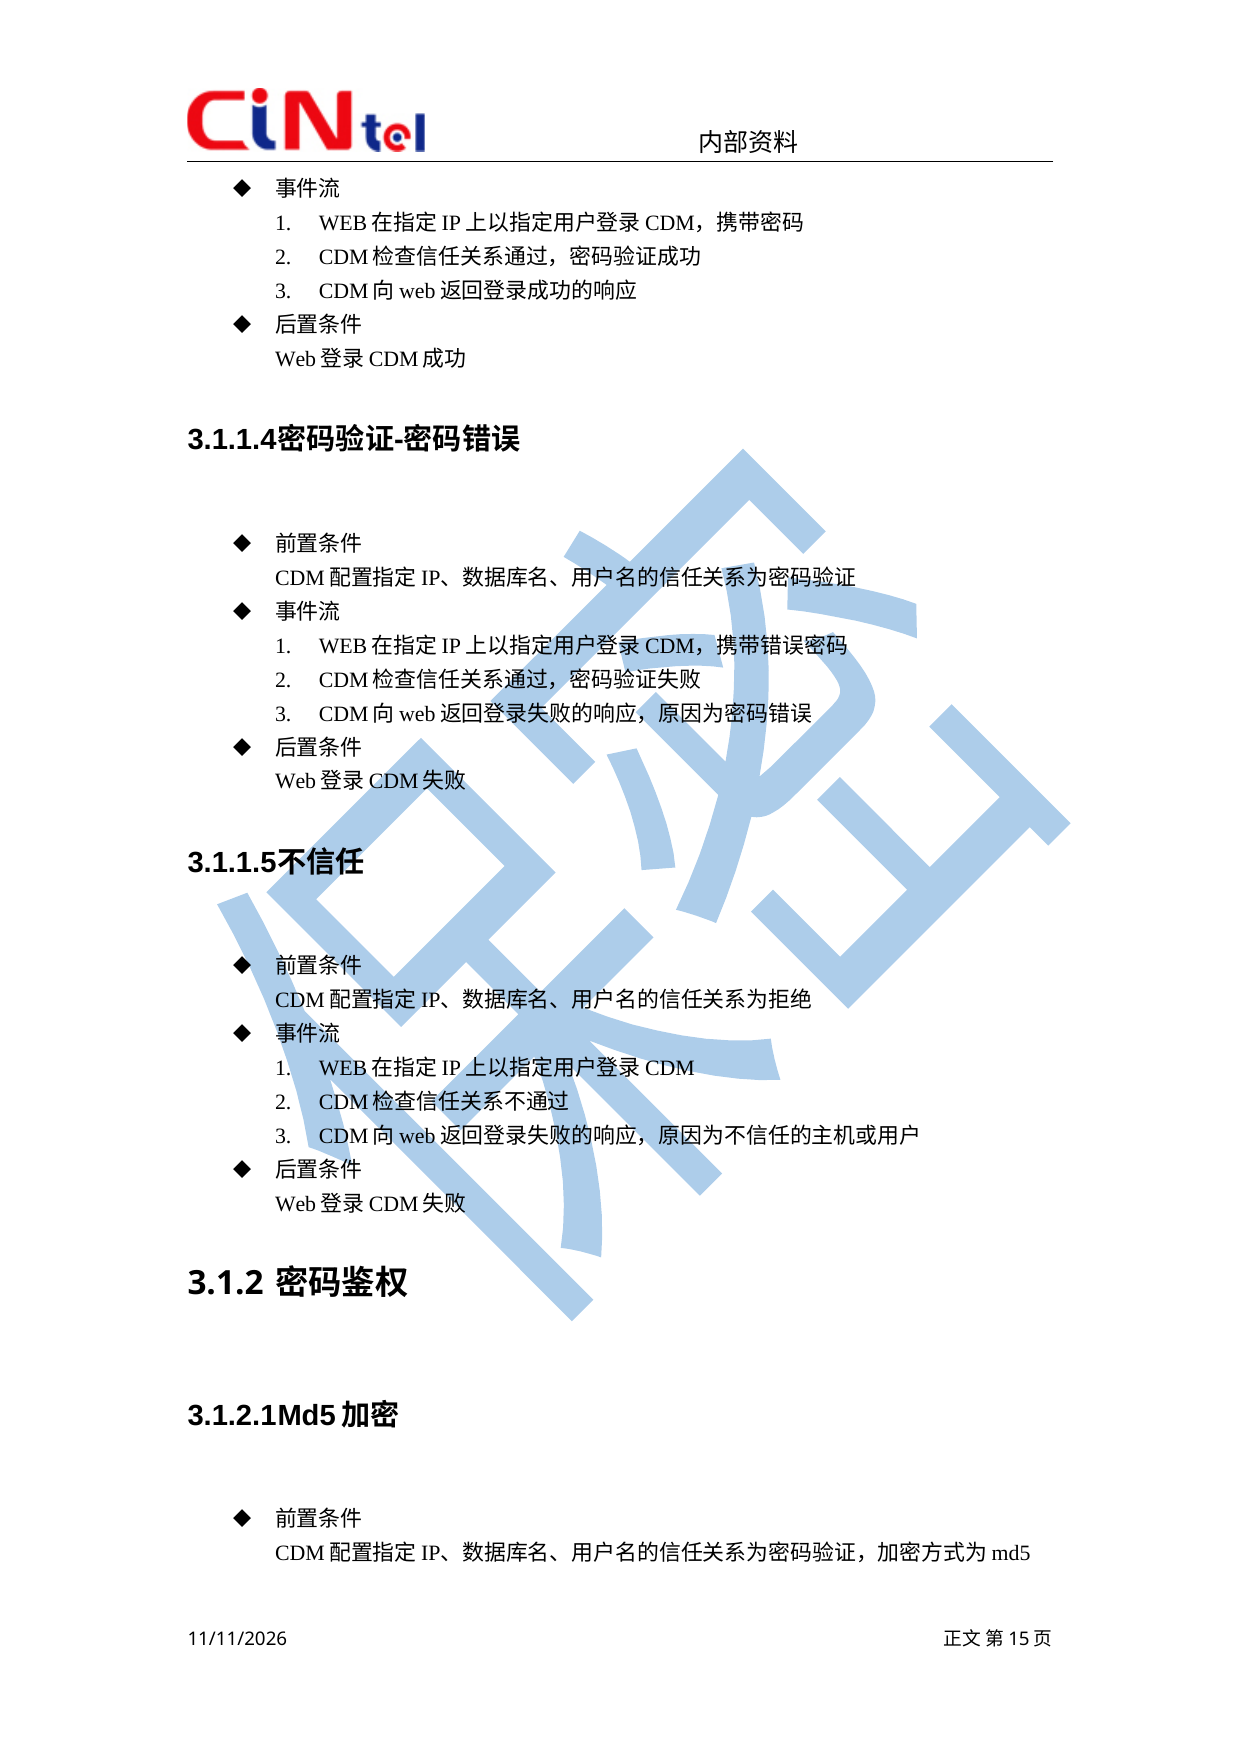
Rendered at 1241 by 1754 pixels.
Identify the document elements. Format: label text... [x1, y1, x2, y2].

text CDM配置指定IP、数据库名、用户名的信任关系为密码验证，加密方式为md5 [275, 1534, 1053, 1568]
subtitle Md5加密 [187, 1378, 1053, 1446]
list WEB在指定IP上以指定用户登录CDM，携带密码 [275, 204, 1053, 238]
list WEB在指定IP上以指定用户登录CDM，携带错误密码 [275, 626, 1053, 660]
list CDM检查信任关系不通过 [275, 1083, 1053, 1117]
list 事件流 [231, 592, 1053, 626]
subtitle 密码验证-密码错误 [187, 403, 1053, 471]
list CDM向web返回登录成功的响应 [275, 272, 1053, 306]
list 前置条件 [231, 1500, 1053, 1534]
text Web登录CDM失败 [275, 1185, 1053, 1219]
list 事件流 [231, 170, 1053, 204]
list CDM向web返回登录失败的响应，原因为不信任的主机或用户 [275, 1117, 1053, 1151]
text CDM配置指定IP、数据库名、用户名的信任关系为密码验证 [275, 558, 1053, 592]
list 事件流 [231, 1015, 1053, 1049]
list WEB在指定IP上以指定用户登录CDM [275, 1049, 1053, 1083]
subtitle 不信任 [187, 825, 1053, 893]
list CDM检查信任关系通过，密码验证成功 [275, 238, 1053, 272]
text Web登录CDM成功 [275, 340, 1053, 374]
list 后置条件 [231, 1151, 1053, 1185]
list 后置条件 [231, 728, 1053, 762]
picture [187, 88, 425, 152]
text Web登录CDM失败 [275, 762, 1053, 796]
list CDM向web返回登录失败的响应，原因为密码错误 [275, 694, 1053, 728]
list 前置条件 [231, 947, 1053, 981]
text CDM配置指定IP、数据库名、用户名的信任关系为拒绝 [275, 981, 1053, 1015]
subtitle 密码鉴权 [187, 1246, 1053, 1314]
list CDM检查信任关系通过，密码验证失败 [275, 660, 1053, 694]
list 前置条件 [231, 524, 1053, 558]
list 后置条件 [231, 306, 1053, 340]
